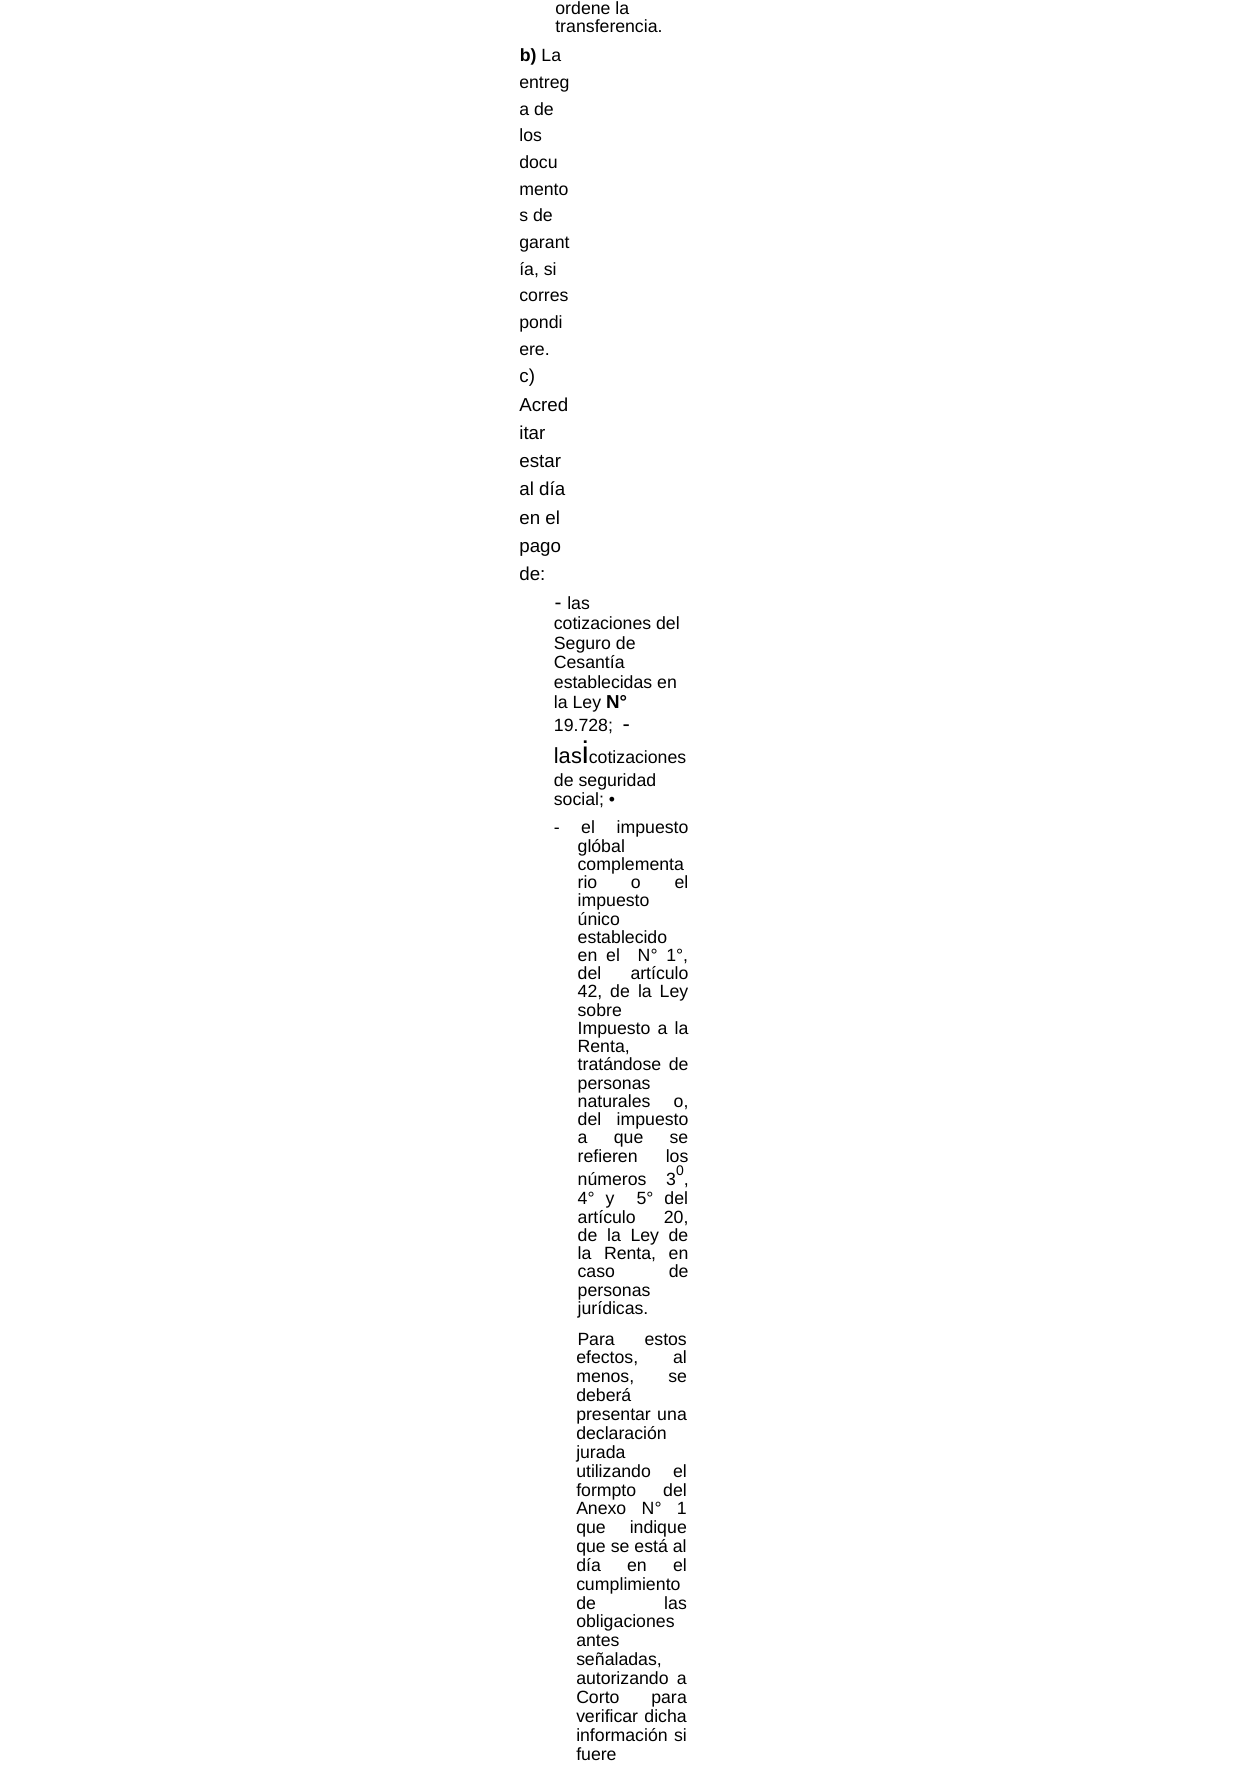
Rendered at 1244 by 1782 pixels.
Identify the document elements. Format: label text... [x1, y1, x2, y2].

text b) La entrega de los documentos de garantía, si correspondiere. c) Acreditar estar al día en el pago de: [519, 45, 571, 584]
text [519, 0, 689, 36]
text - las cotizaciones del Seguro de Cesantía establecidas en la Ley N° 19.728; - lasicotizaciones de seguridad social; • [554, 591, 687, 809]
text - el impuesto glóbal complementario o el impuesto único establecido en el N° 1°, del artículo 42, de la Ley sobre Impuesto a la Renta, tratándose de personas naturales o, del impuesto a que se refieren los números 30, 4° y 5° del artículo 20, de la Ley de la Renta, en caso de personas jurídicas. [553, 819, 688, 1318]
